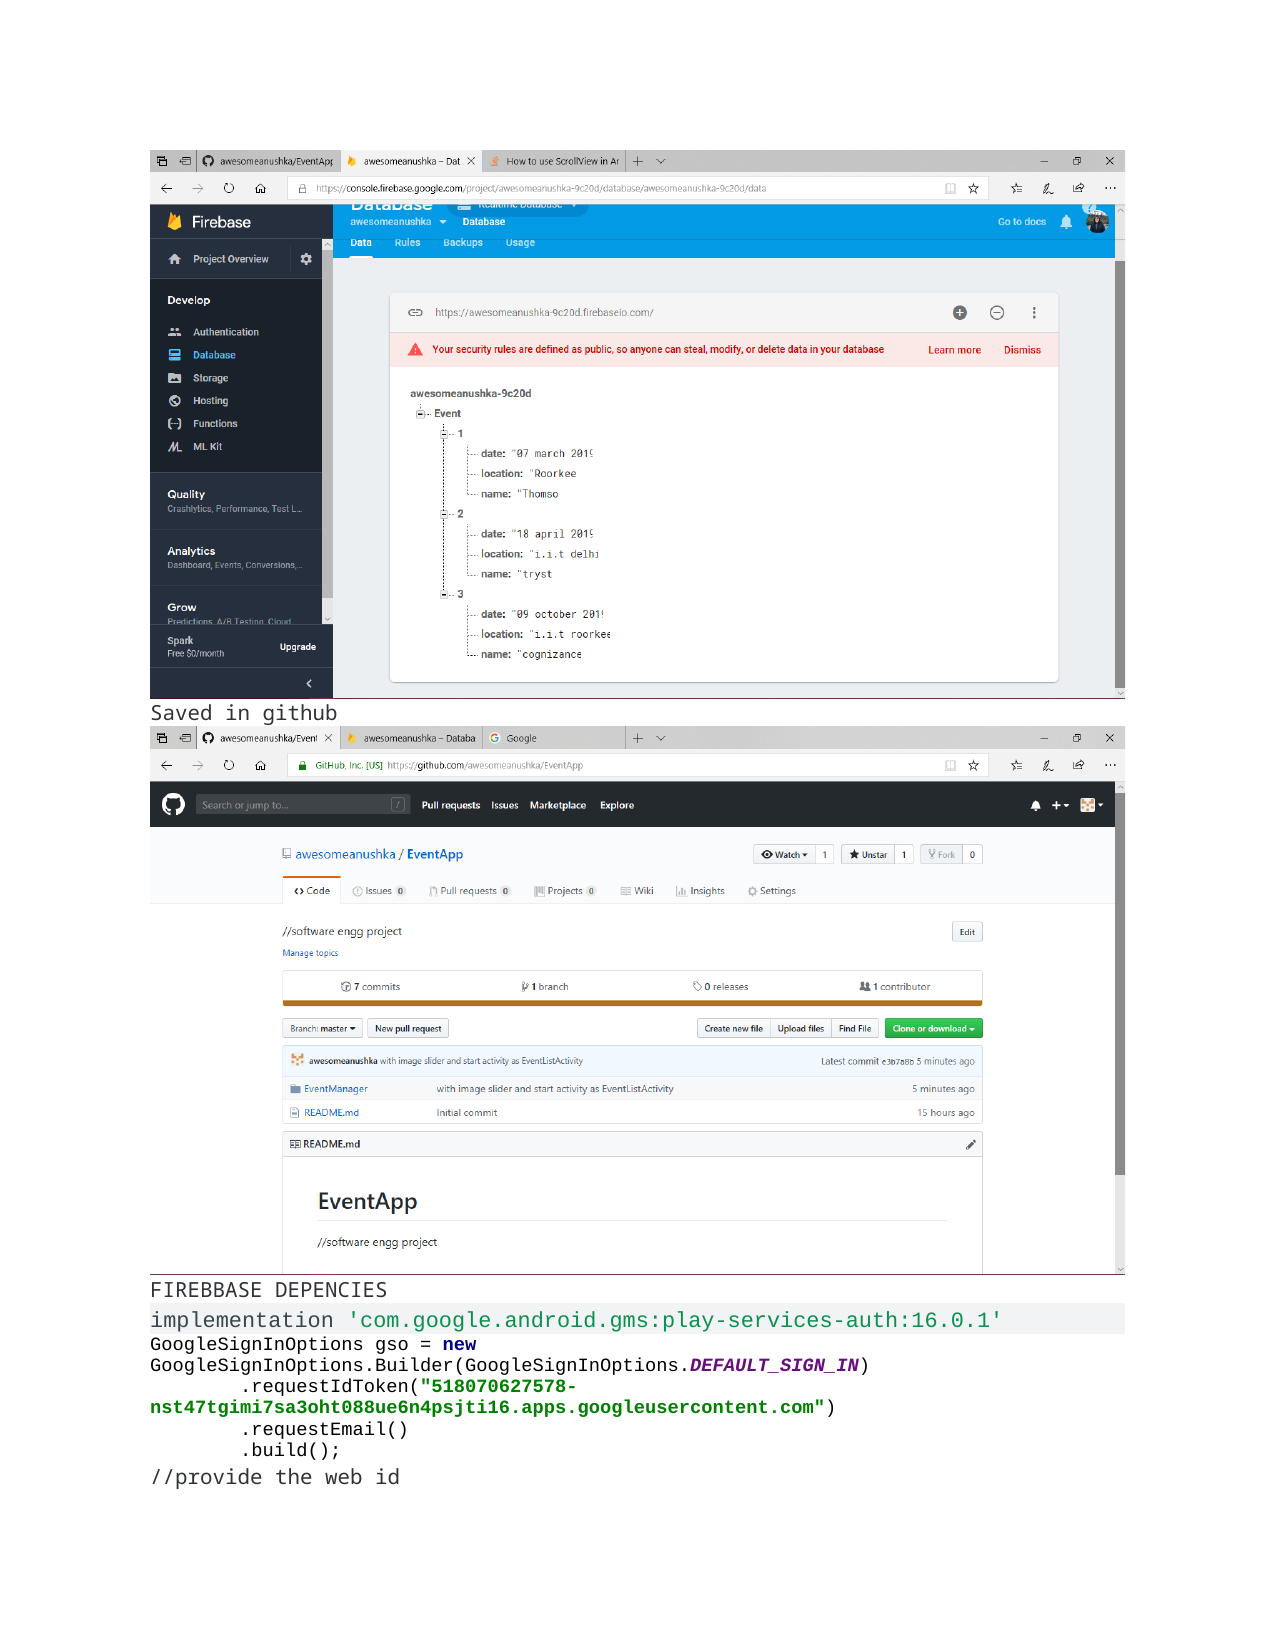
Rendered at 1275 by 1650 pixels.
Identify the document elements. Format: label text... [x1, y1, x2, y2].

picture [150, 726, 1125, 1275]
text GoogleSignInOptions gso = new GoogleSignInOptions.Builder(GoogleSignInOptions.DEFAULT_SIGN_IN) .requestIdToken("518070627578-nst47tgimi7sa3oht088ue6n4psjti16.apps.googleusercontent.com") .requestEmail() .build(); [150, 1334, 1125, 1462]
text FIREBBASE DEPENCIES [150, 1275, 1125, 1303]
picture [150, 150, 1125, 699]
text Saved in github [150, 699, 1125, 726]
text implementation 'com.google.android.gms:play-services-auth:16.0.1' [150, 1303, 1125, 1334]
text //provide the web id [150, 1462, 1125, 1490]
